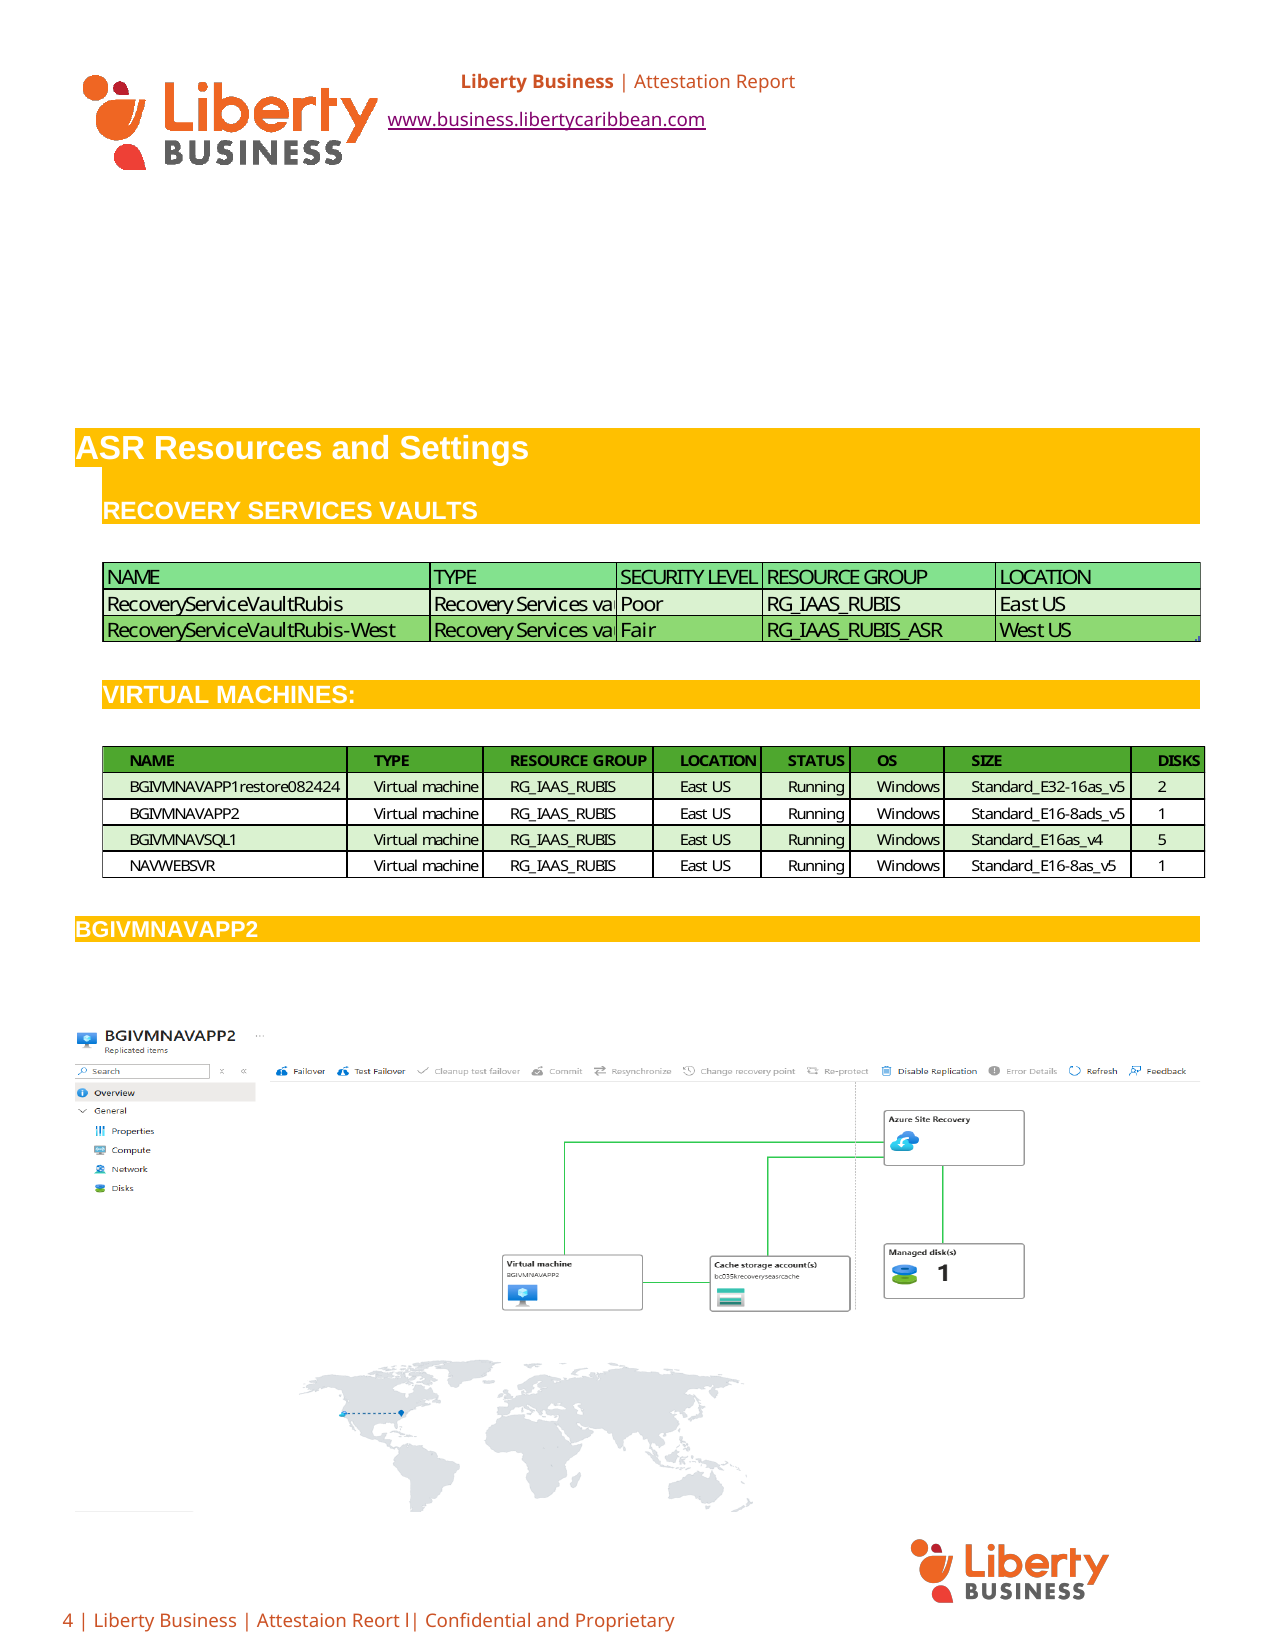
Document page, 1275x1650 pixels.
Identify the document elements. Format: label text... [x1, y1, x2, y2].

picture [77, 65, 378, 175]
subtitle ASR Resources and Settings [75, 428, 1200, 467]
picture [75, 1025, 1200, 1512]
picture [906, 1533, 1114, 1609]
text BGIVMNAVAPP2 [75, 916, 1200, 942]
subtitle Recovery Services Vaults [102, 496, 1200, 524]
subtitle Virtual Machines: [102, 680, 1200, 709]
